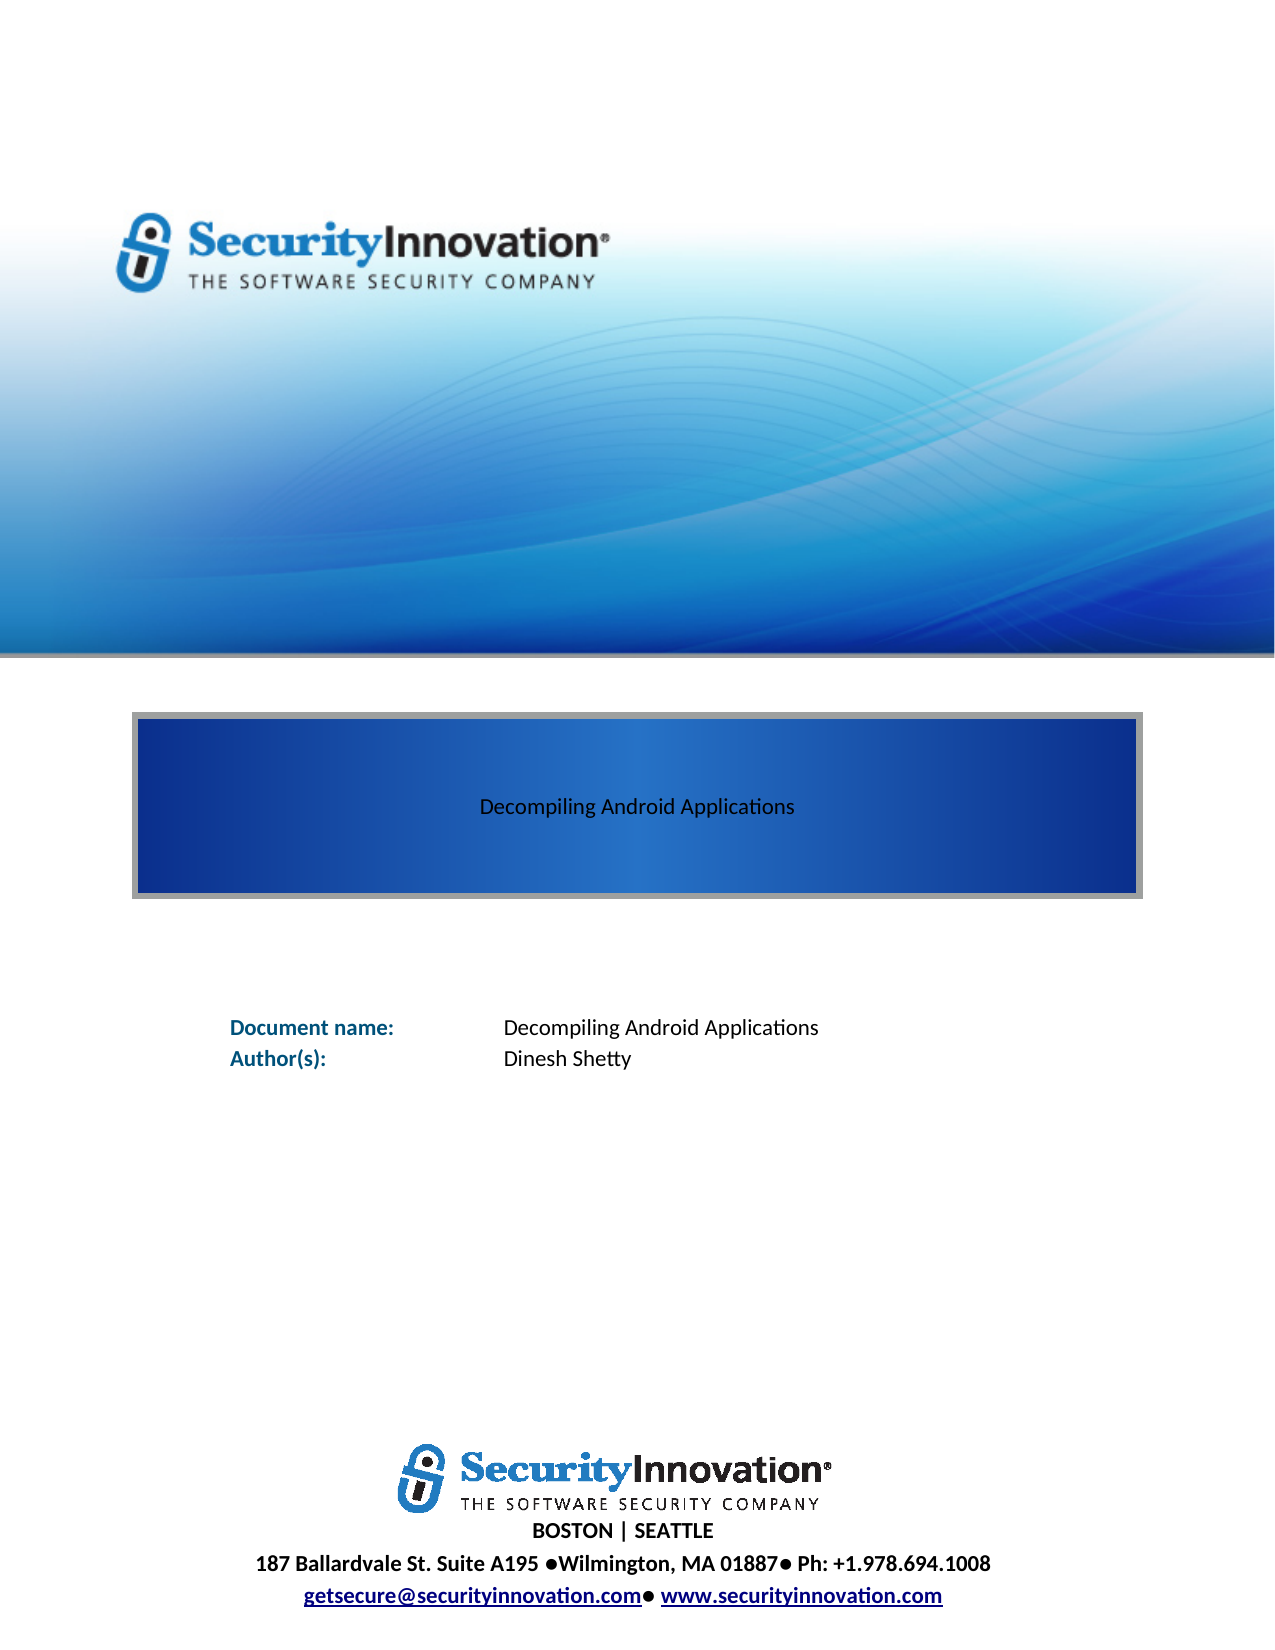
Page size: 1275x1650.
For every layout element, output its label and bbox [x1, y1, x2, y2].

picture [0, 185, 1275, 658]
picture [397, 1444, 849, 1513]
